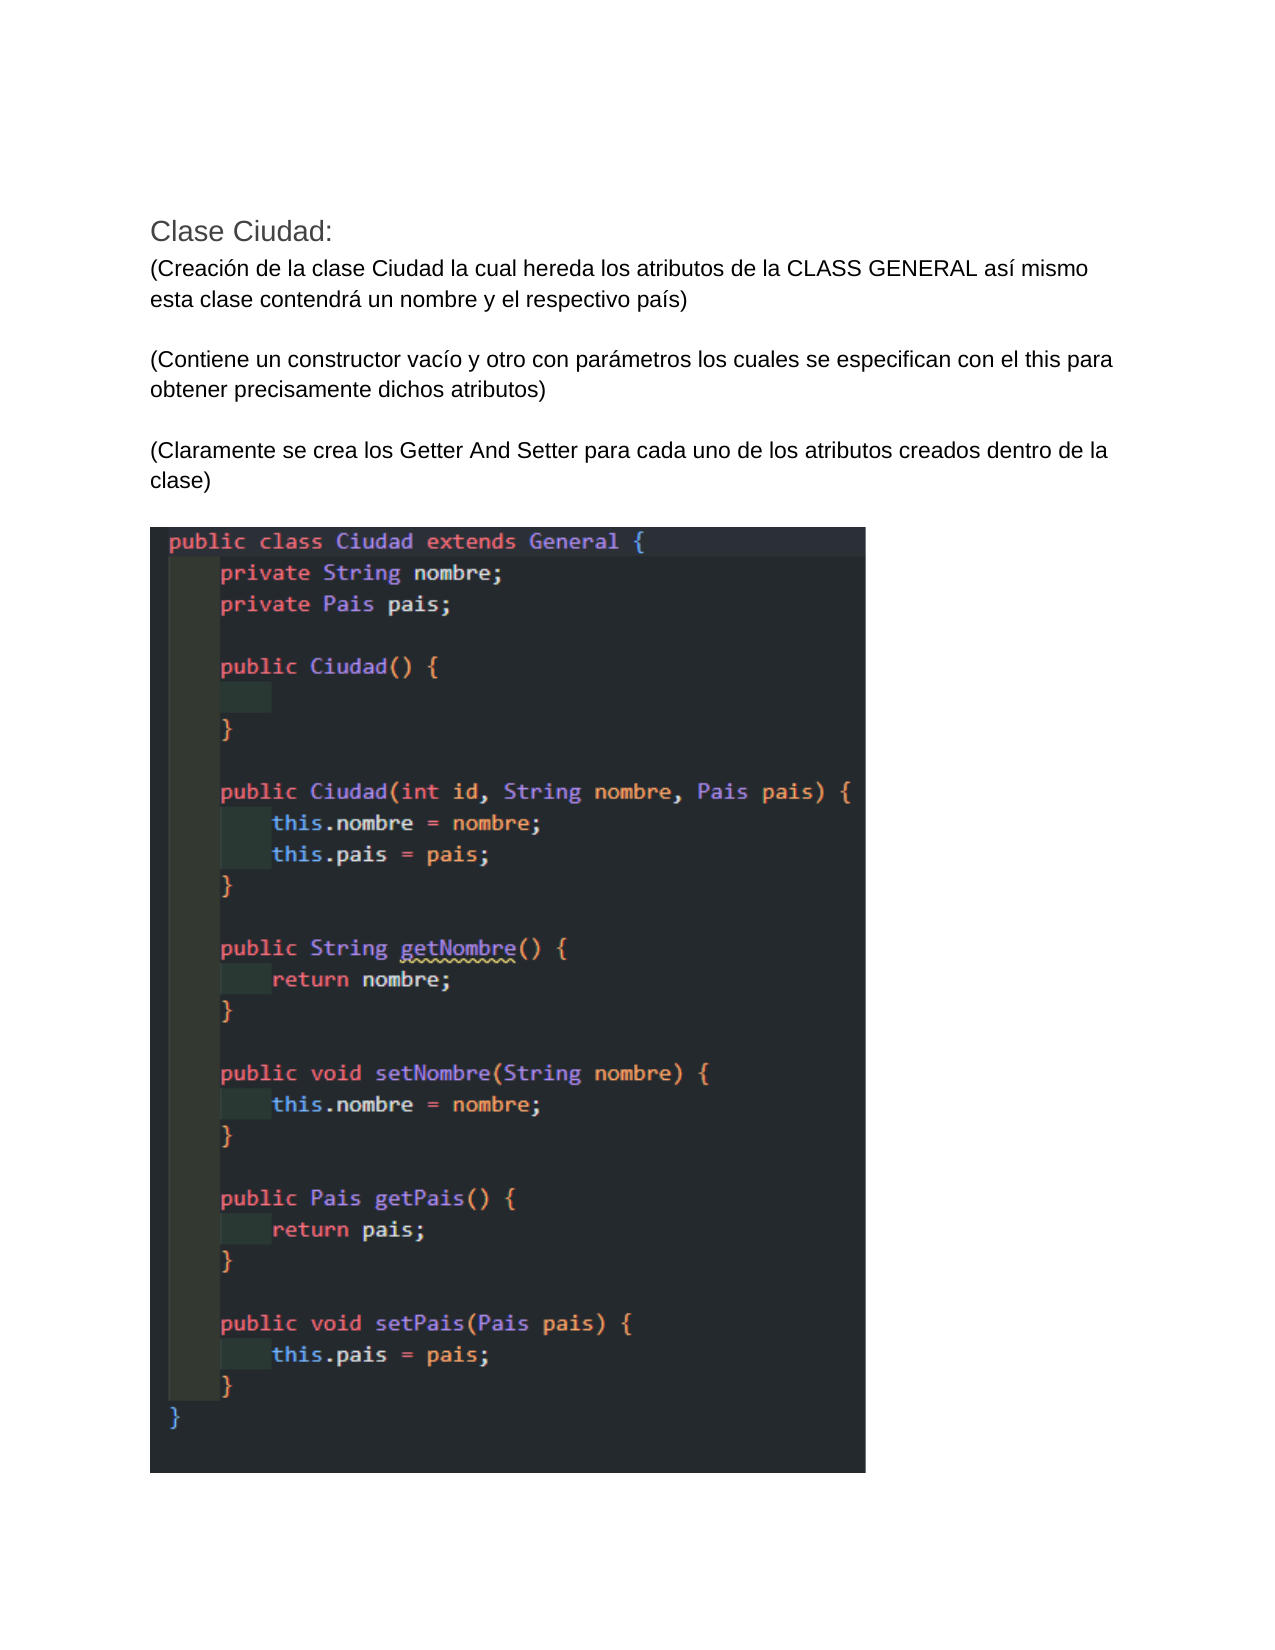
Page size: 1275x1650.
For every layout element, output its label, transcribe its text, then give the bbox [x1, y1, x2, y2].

subtitle Clase Ciudad: [150, 213, 1125, 247]
text (Contiene un constructor vacío y otro con parámetros los cuales se especifican con el this para obtener precisamente dichos atributos) [150, 346, 1125, 403]
text (Claramente se crea los Getter And Setter para cada uno de los atributos creados dentro de la clase) [150, 437, 1125, 493]
picture [150, 527, 866, 1473]
text (Creación de la clase Ciudad la cual hereda los atributos de la CLASS GENERAL así mismo esta clase contendrá un nombre y el respectivo país) [150, 255, 1125, 312]
